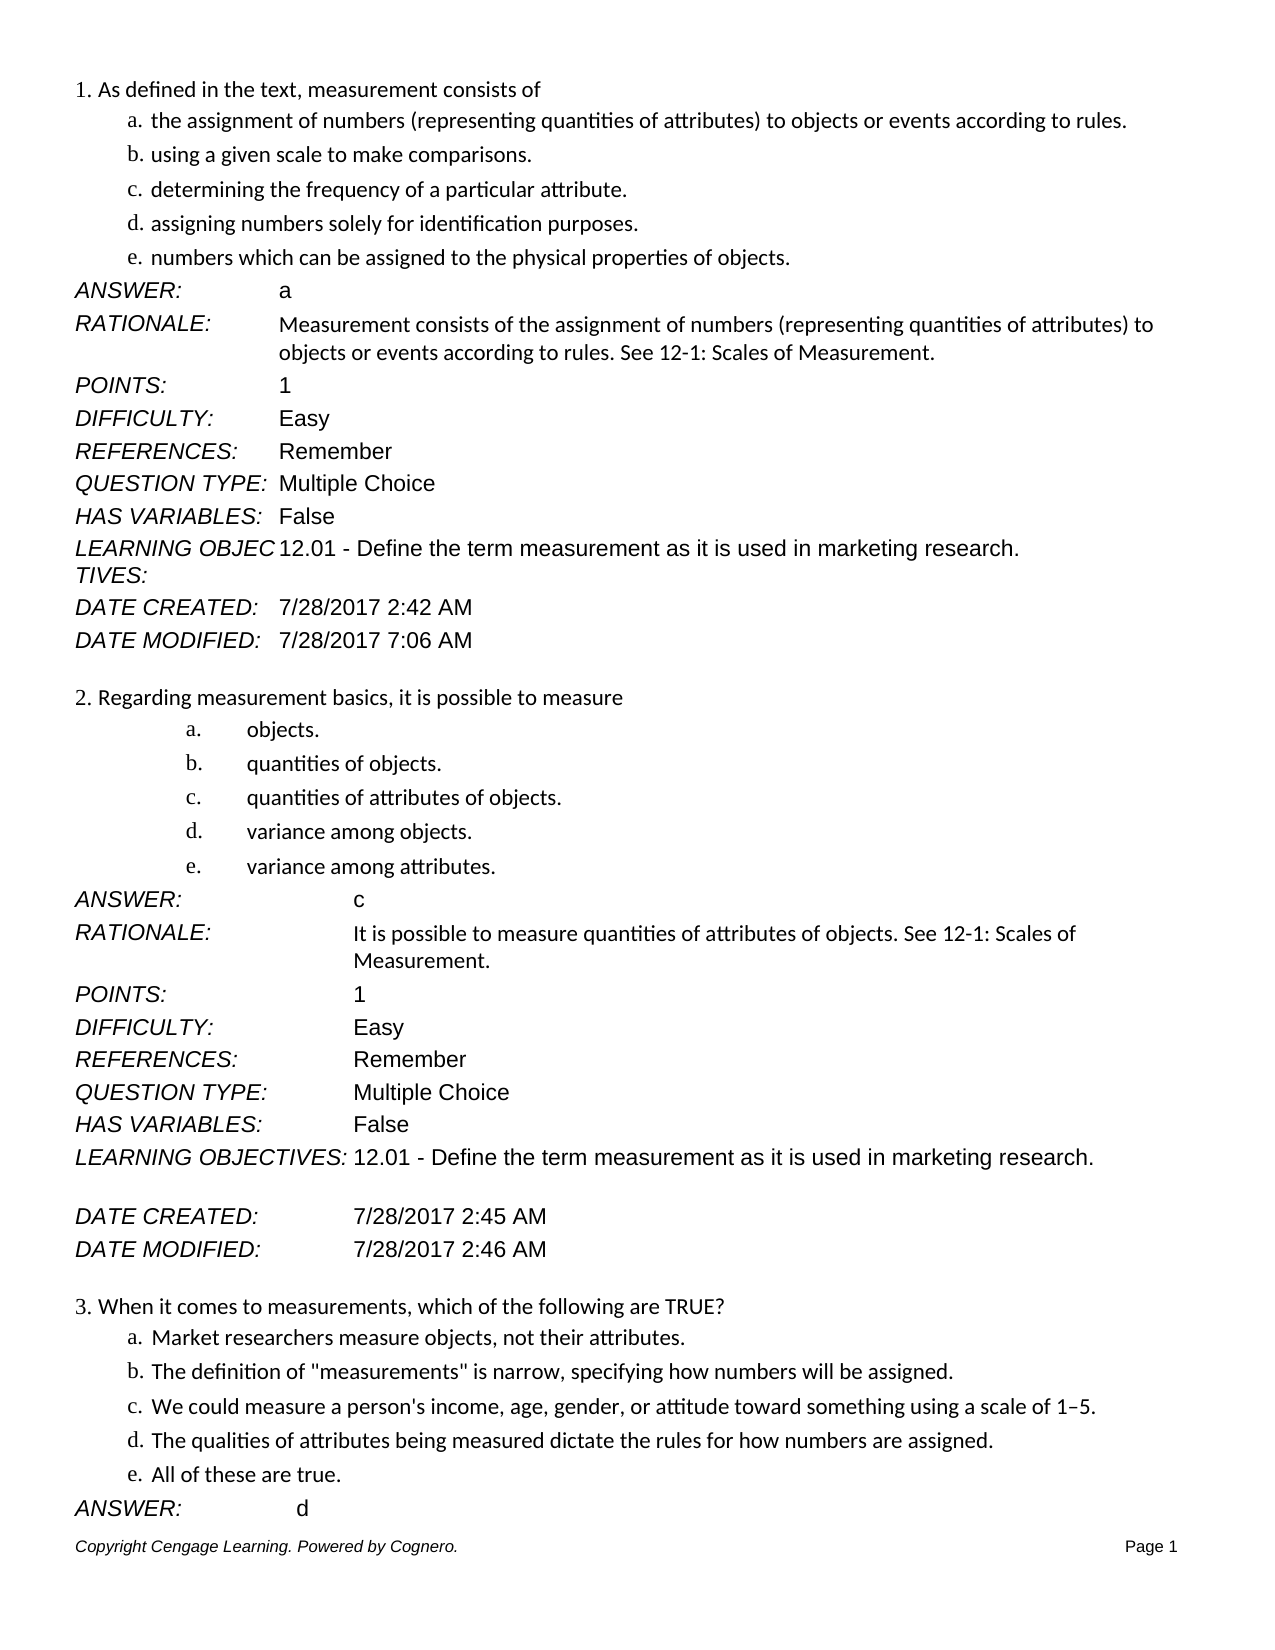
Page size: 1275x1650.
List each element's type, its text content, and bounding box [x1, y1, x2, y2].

table_header 1. As defined in the text, measurement consists of [75, 75, 1200, 657]
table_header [75, 1292, 1200, 1524]
table_header 2. Regarding measurement basics, it is possible to measure [75, 684, 1200, 1265]
